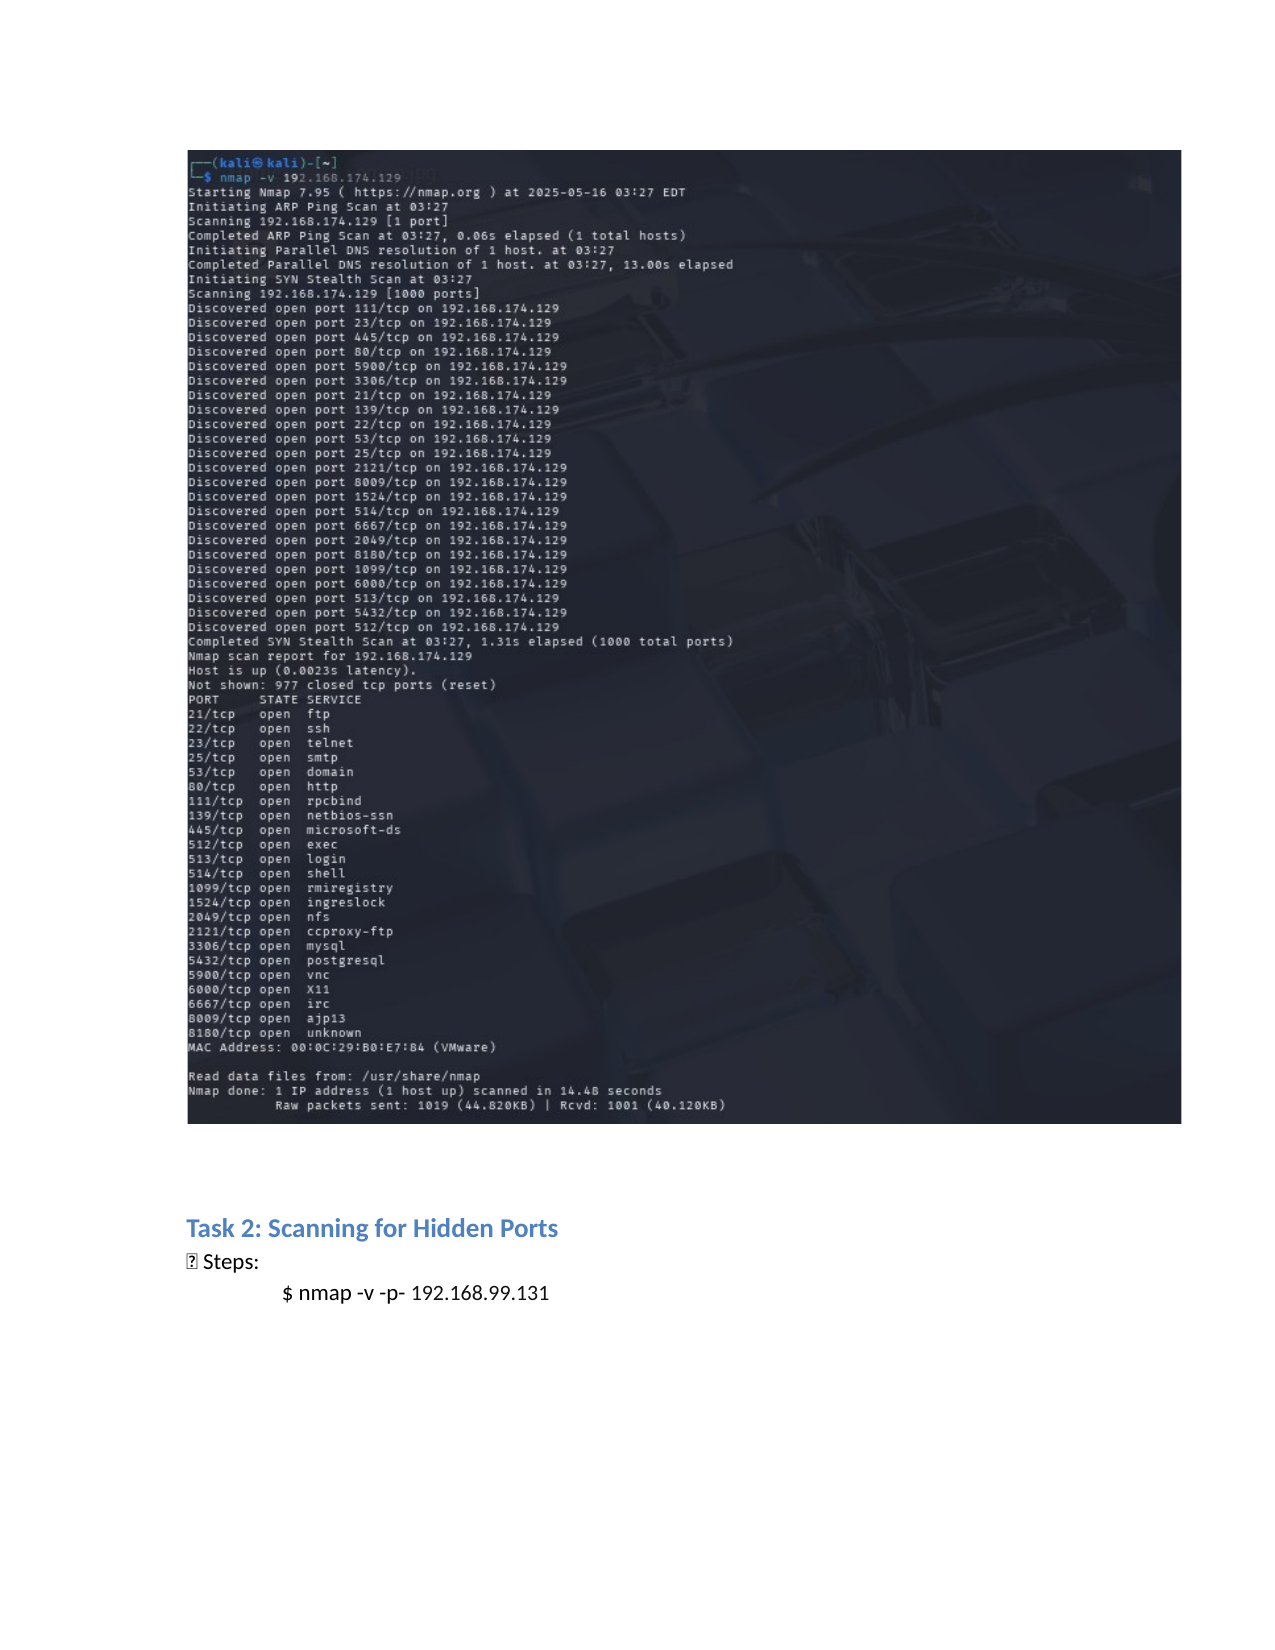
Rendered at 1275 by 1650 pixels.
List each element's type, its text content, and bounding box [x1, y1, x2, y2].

subtitle Task 2: Scanning for Hidden Ports [186, 1211, 1087, 1244]
text  Steps: [186, 1247, 1087, 1275]
text $ nmap -v -p- 192.168.99.131 [188, 1278, 549, 1306]
picture [187, 150, 1182, 1124]
